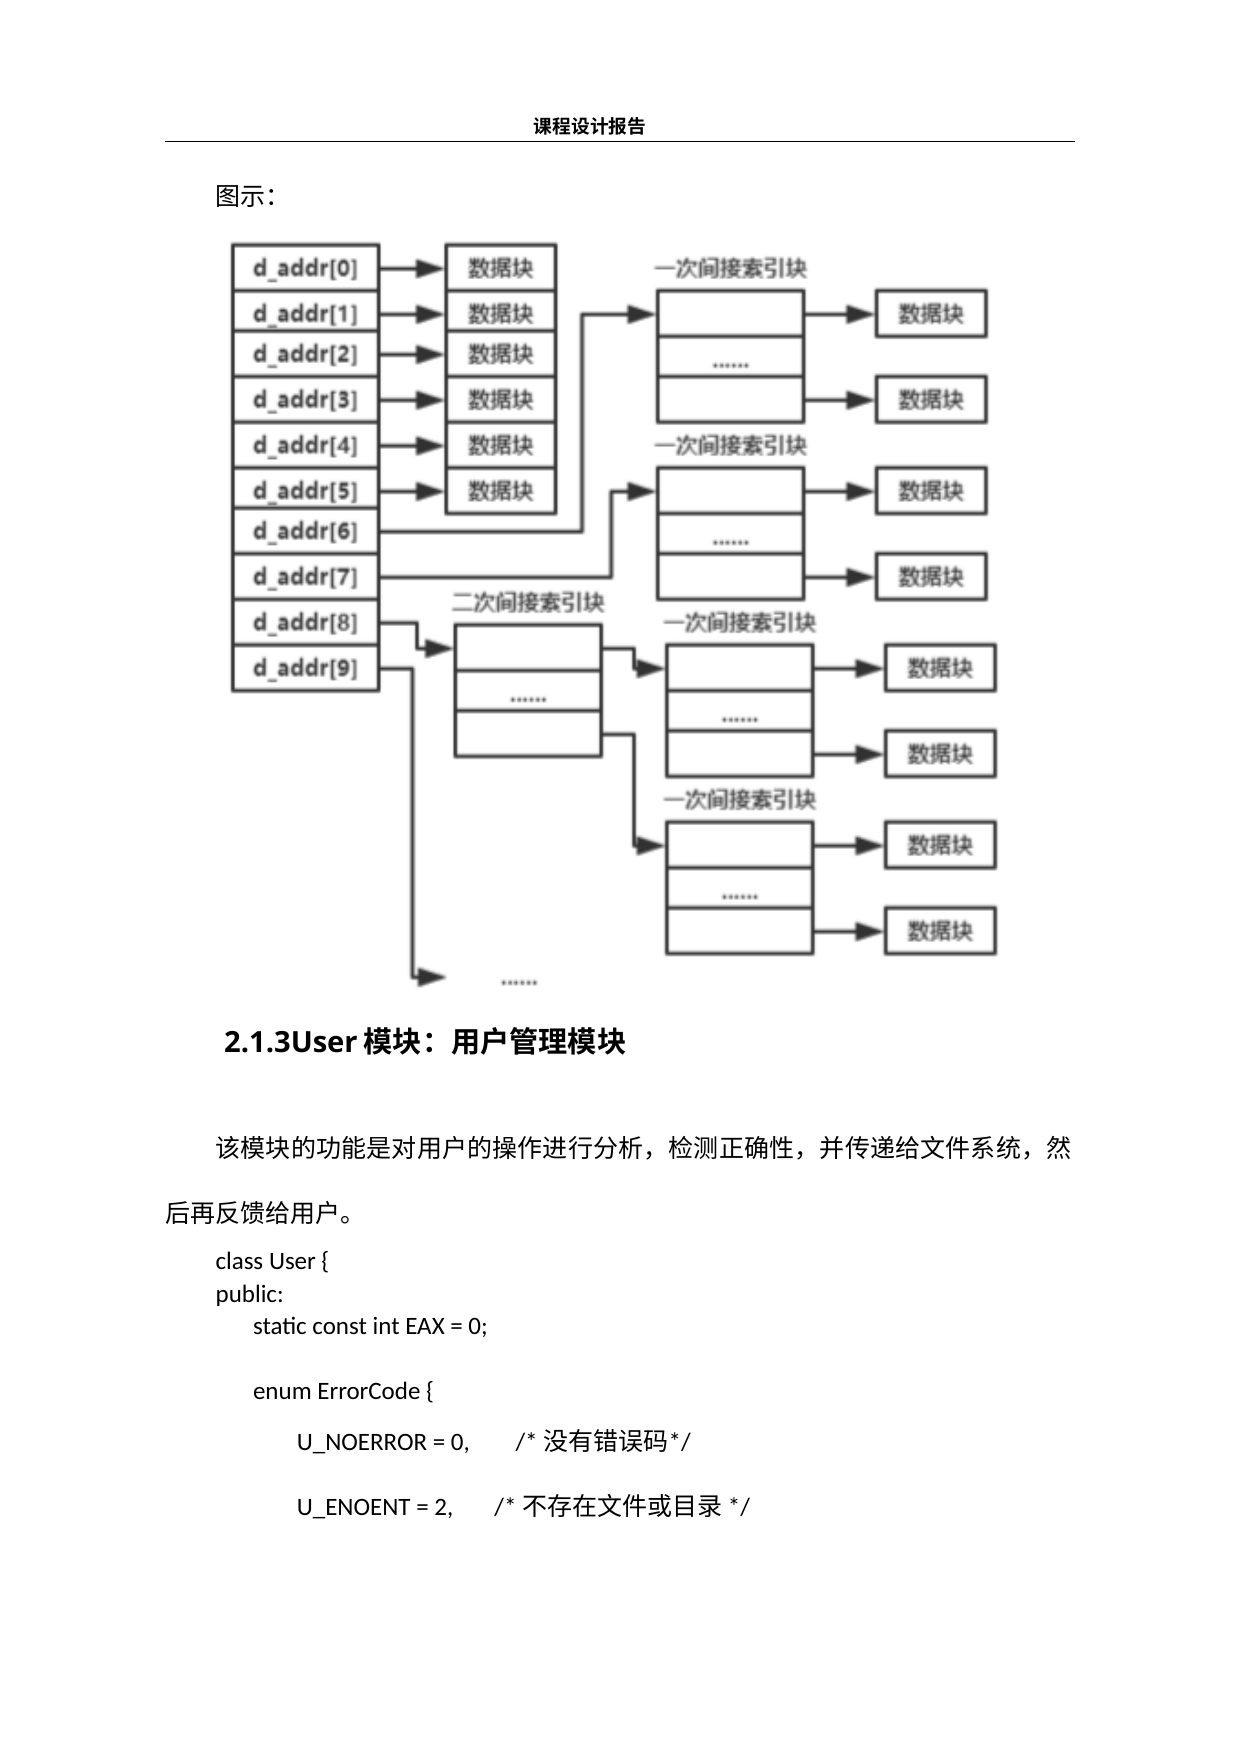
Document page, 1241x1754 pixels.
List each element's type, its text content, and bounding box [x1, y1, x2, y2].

subtitle 2.1.3User模块：用户管理模块 [165, 1007, 1075, 1072]
text 图示： [165, 162, 1075, 227]
picture [215, 227, 1023, 1004]
text static const int EAX = 0; [165, 1309, 1075, 1342]
text enum ErrorCode { [165, 1374, 1075, 1407]
text U_NOERROR = 0, /* 没有错误码*/ [165, 1407, 1075, 1472]
text public: [165, 1277, 1075, 1309]
text class User { [165, 1244, 1075, 1277]
text U_ENOENT = 2, /* 不存在文件或目录 */ [165, 1472, 1075, 1537]
text 该模块的功能是对用户的操作进行分析，检测正确性，并传递给文件系统，然后再反馈给用户。 [165, 1114, 1075, 1244]
